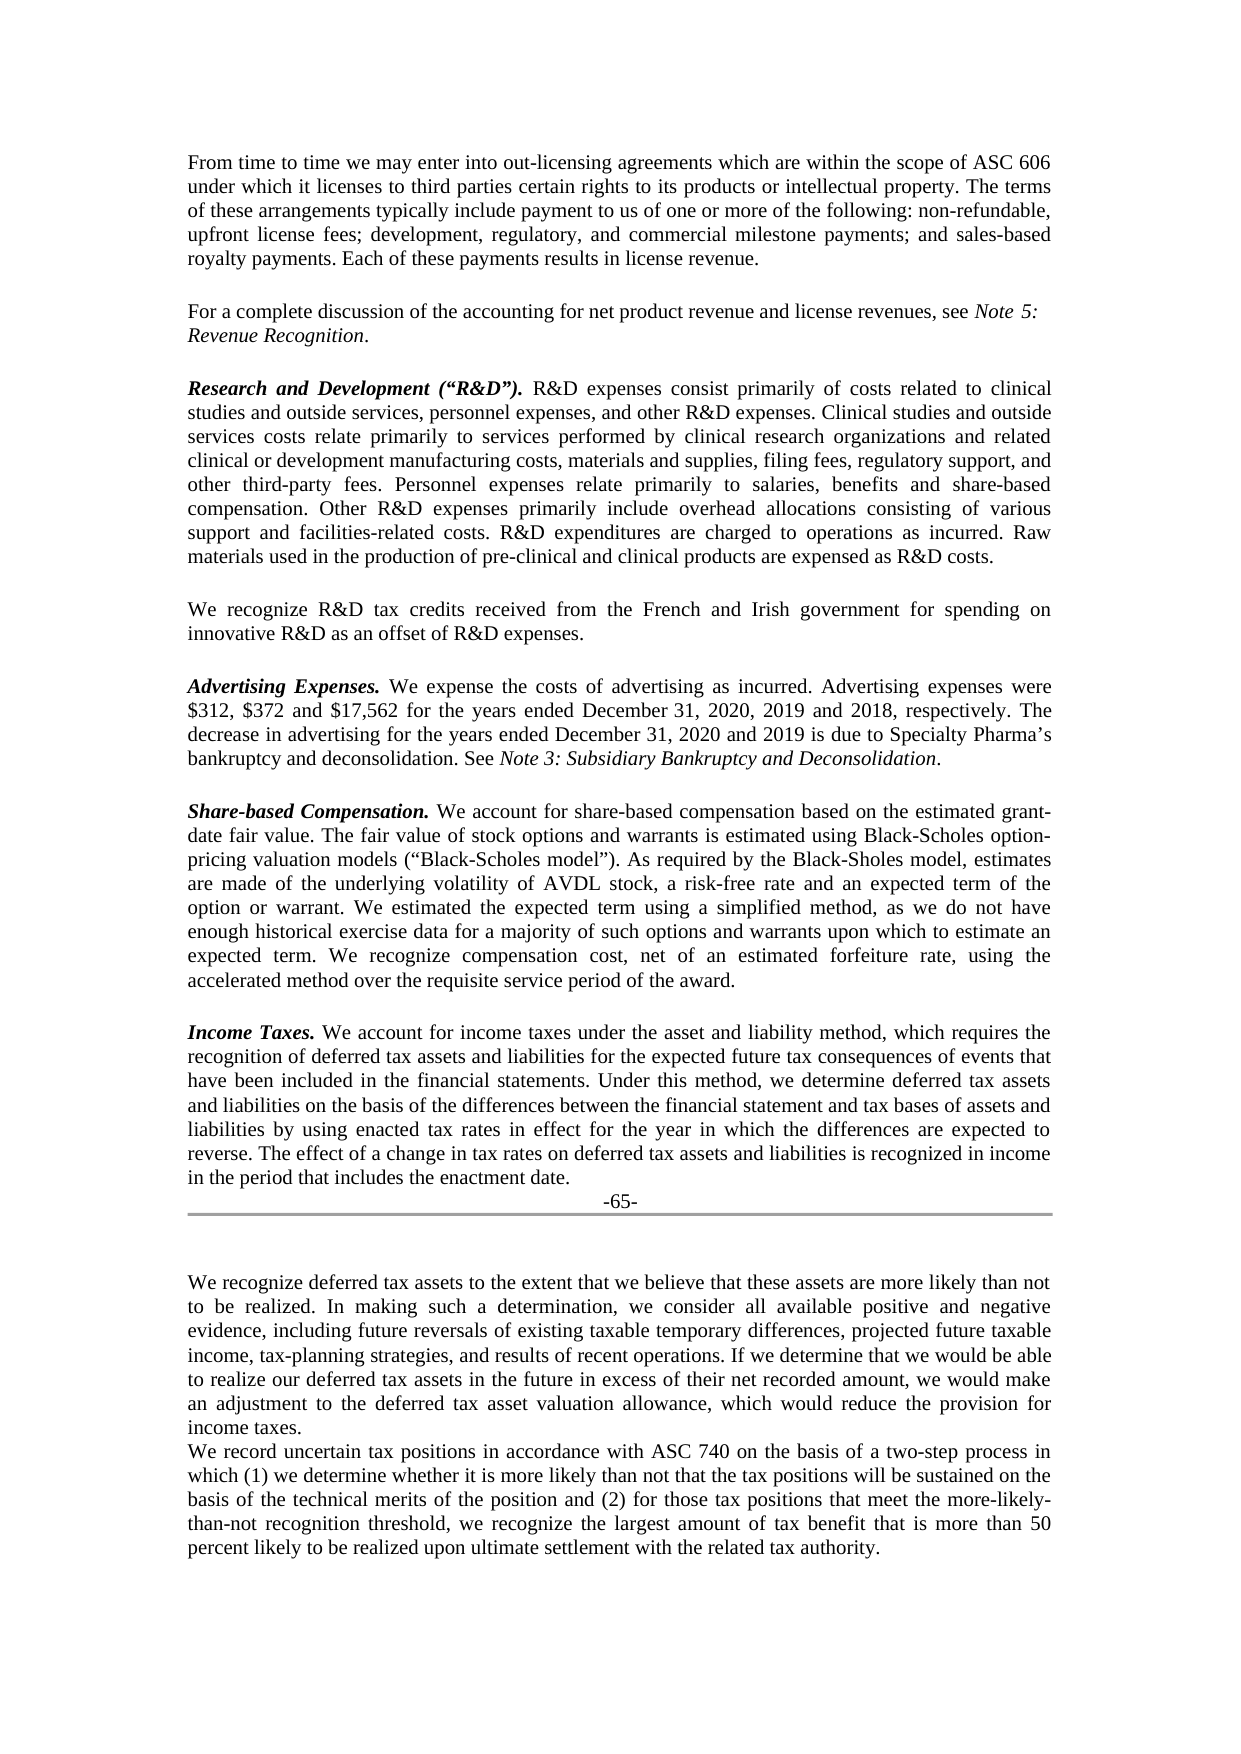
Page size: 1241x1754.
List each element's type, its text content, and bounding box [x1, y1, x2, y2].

text We recognize R&D tax credits received from the French and Irish government for spending on innovative R&D as an offset of R&D expenses. [187, 597, 1053, 645]
text For a complete discussion of the accounting for net product revenue and license revenues, see Note 5: Revenue Recognition. [187, 299, 1053, 347]
text Share-based Compensation. We account for share-based compensation based on the estimated grant-date fair value. The fair value of stock options and warrants is estimated using Black-Scholes option-pricing valuation models (“Black-Scholes model”). As required by the Black-Sholes model, estimates are made of the underlying volatility of AVDL stock, a risk-free rate and an expected term of the option or warrant. We estimated the expected term using a simplified method, as we do not have enough historical exercise data for a majority of such options and warrants upon which to estimate an expected term. We recognize compensation cost, net of an estimated forfeiture rate, using the accelerated method over the requisite service period of the award. [187, 799, 1053, 992]
text We recognize deferred tax assets to the extent that we believe that these assets are more likely than not to be realized. In making such a determination, we consider all available positive and negative evidence, including future reversals of existing taxable temporary differences, projected future taxable income, tax-planning strategies, and results of recent operations. If we determine that we would be able to realize our deferred tax assets in the future in excess of their net recorded amount, we would make an adjustment to the deferred tax asset valuation allowance, which would reduce the provision for income taxes. [187, 1270, 1053, 1439]
text Advertising Expenses. We expense the costs of advertising as incurred. Advertising expenses were $312, $372 and $17,562 for the years ended December 31, 2020, 2019 and 2018, respectively. The decrease in advertising for the years ended December 31, 2020 and 2019 is due to Specialty Pharma’s bankruptcy and deconsolidation. See Note 3: Subsidiary Bankruptcy and Deconsolidation. [187, 674, 1053, 770]
text -65- [187, 1189, 1053, 1212]
text Income Taxes. We account for income taxes under the asset and liability method, which requires the recognition of deferred tax assets and liabilities for the expected future tax consequences of events that have been included in the financial statements. Under this method, we determine deferred tax assets and liabilities on the basis of the differences between the financial statement and tax bases of assets and liabilities by using enacted tax rates in effect for the year in which the differences are expected to reverse. The effect of a change in tax rates on deferred tax assets and liabilities is recognized in income in the period that includes the enactment date. [187, 1020, 1053, 1189]
text From time to time we may enter into out-licensing agreements which are within the scope of ASC 606 under which it licenses to third parties certain rights to its products or intellectual property. The terms of these arrangements typically include payment to us of one or more of the following: non-refundable, upfront license fees; development, regulatory, and commercial milestone payments; and sales-based royalty payments. Each of these payments results in license revenue. [187, 150, 1053, 270]
text Research and Development (“R&D”). R&D expenses consist primarily of costs related to clinical studies and outside services, personnel expenses, and other R&D expenses. Clinical studies and outside services costs relate primarily to services performed by clinical research organizations and related clinical or development manufacturing costs, materials and supplies, filing fees, regulatory support, and other third-party fees. Personnel expenses relate primarily to salaries, benefits and share-based compensation. Other R&D expenses primarily include overhead allocations consisting of various support and facilities-related costs. R&D expenditures are charged to operations as incurred. Raw materials used in the production of pre-clinical and clinical products are expensed as R&D costs. [187, 376, 1053, 568]
text We record uncertain tax positions in accordance with ASC 740 on the basis of a two-step process in which (1) we determine whether it is more likely than not that the tax positions will be sustained on the basis of the technical merits of the position and (2) for those tax positions that meet the more-likely-than-not recognition threshold, we recognize the largest amount of tax benefit that is more than 50 percent likely to be realized upon ultimate settlement with the related tax authority. [187, 1439, 1053, 1559]
